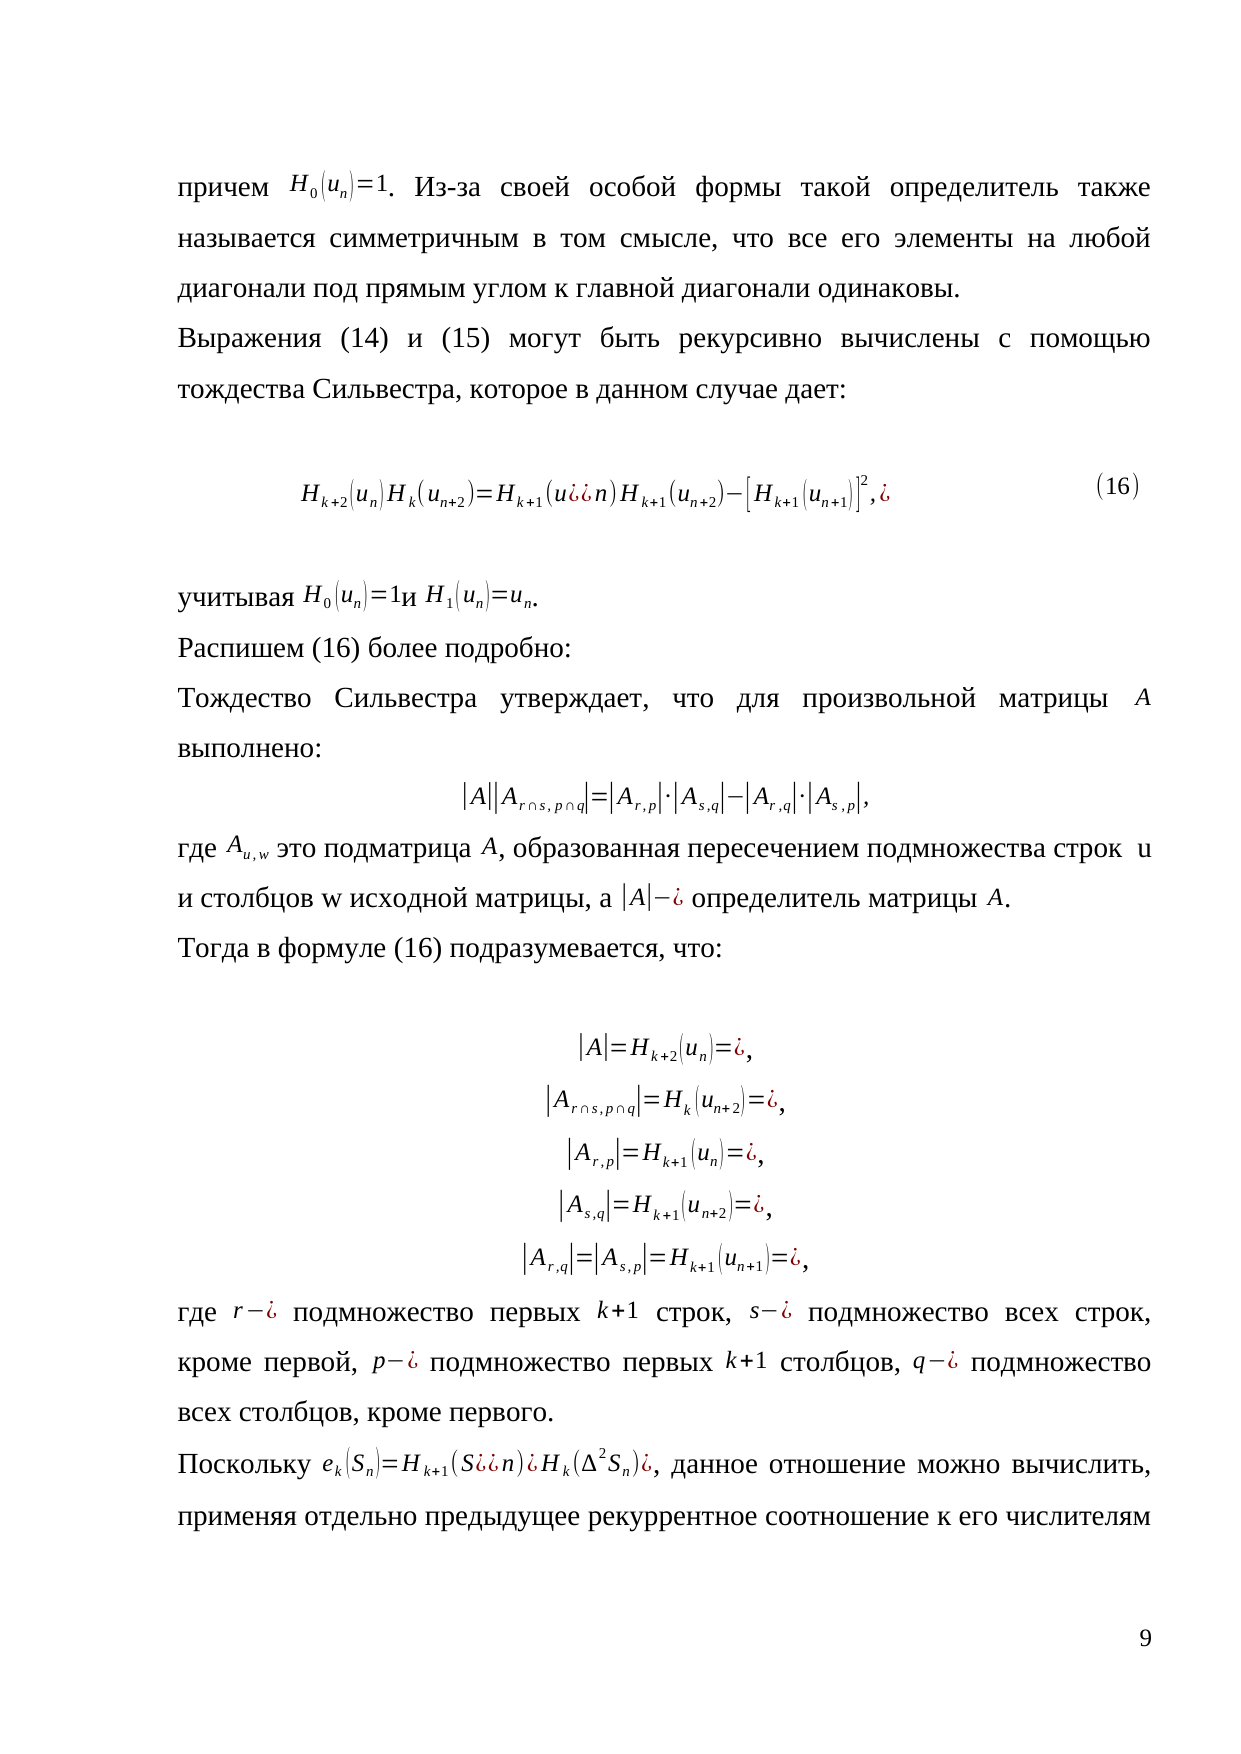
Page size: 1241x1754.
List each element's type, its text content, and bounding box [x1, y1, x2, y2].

text Распишем (16) более подробно: [177, 630, 1152, 663]
text где это подматрица , образованная пересечением подмножества строк u и столбцов w исходной матрицы, а определитель матрицы . [177, 830, 1152, 914]
text где подмножество первых строк, подмножество всех строк, кроме первой, подмножество первых столбцов, подмножество всех столбцов, кроме первого. [177, 1294, 1152, 1428]
text Выражения (14) и (15) могут быть рекурсивно вычислены с помощью тождества Сильвестра, которое в данном случае дает: [177, 321, 1152, 404]
text , [177, 1136, 1152, 1172]
text , [177, 1189, 1152, 1224]
text , [177, 1241, 1152, 1277]
text , [177, 1031, 1152, 1067]
table_header [1072, 471, 1151, 528]
text Тогда в формуле (16) подразумевается, что: [177, 931, 1152, 964]
table_header [118, 471, 1072, 528]
text учитывая и . [177, 578, 1152, 613]
text , [177, 1084, 1152, 1119]
text Тождество Сильвестра утверждает, что для произвольной матрицы выполнено: [177, 680, 1152, 764]
